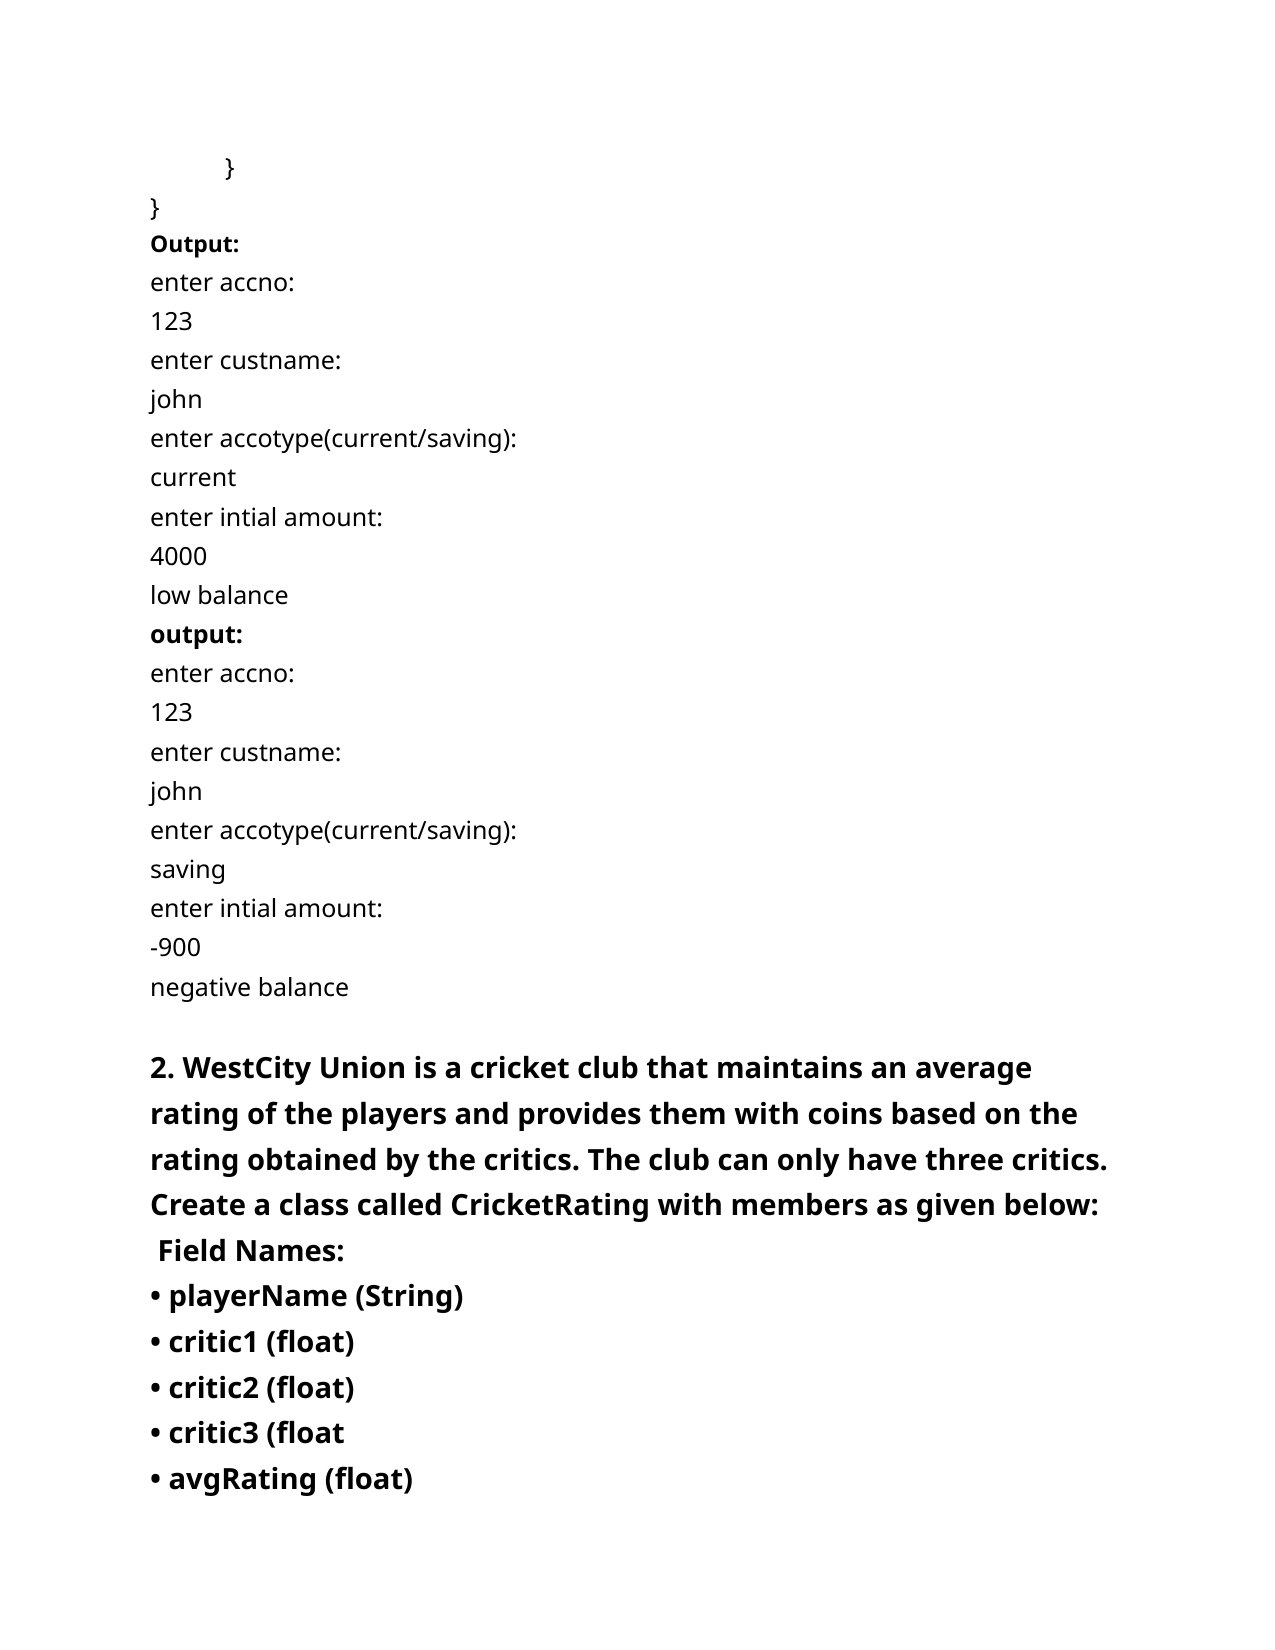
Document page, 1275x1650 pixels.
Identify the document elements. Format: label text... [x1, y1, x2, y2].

text 123 [150, 695, 1125, 729]
text enter accotype(current/saving): [150, 421, 1125, 455]
text • critic1 (float) [150, 1321, 1125, 1361]
text 4000 [150, 538, 1125, 572]
text enter custname: [150, 734, 1125, 768]
text output: [150, 617, 1125, 651]
text enter custname: [150, 343, 1125, 377]
text enter intial amount: [150, 891, 1125, 925]
text 123 [150, 303, 1125, 337]
text } [150, 150, 1125, 184]
text low balance [150, 578, 1125, 612]
text enter accno: [150, 656, 1125, 690]
text Output: [150, 228, 1125, 259]
text • critic2 (float) [150, 1367, 1125, 1407]
text Field Names: [150, 1230, 1125, 1270]
text enter intial amount: [150, 499, 1125, 533]
text • playerName (String) [150, 1276, 1125, 1315]
text current [150, 460, 1125, 494]
text john [150, 773, 1125, 807]
text -900 [150, 930, 1125, 964]
text john [150, 382, 1125, 416]
text • critic3 (float [150, 1413, 1125, 1452]
text enter accotype(current/saving): [150, 813, 1125, 847]
text enter accno: [150, 264, 1125, 298]
text saving [150, 852, 1125, 886]
text • avgRating (float) [150, 1458, 1125, 1498]
text 2. WestCity Union is a cricket club that maintains an average rating of the players and provides them with coins based on the rating obtained by the critics. The club can only have three critics. Create a class called CricketRating with members as given below: [150, 1048, 1125, 1224]
text } [150, 189, 1125, 223]
text negative balance [150, 969, 1125, 1003]
